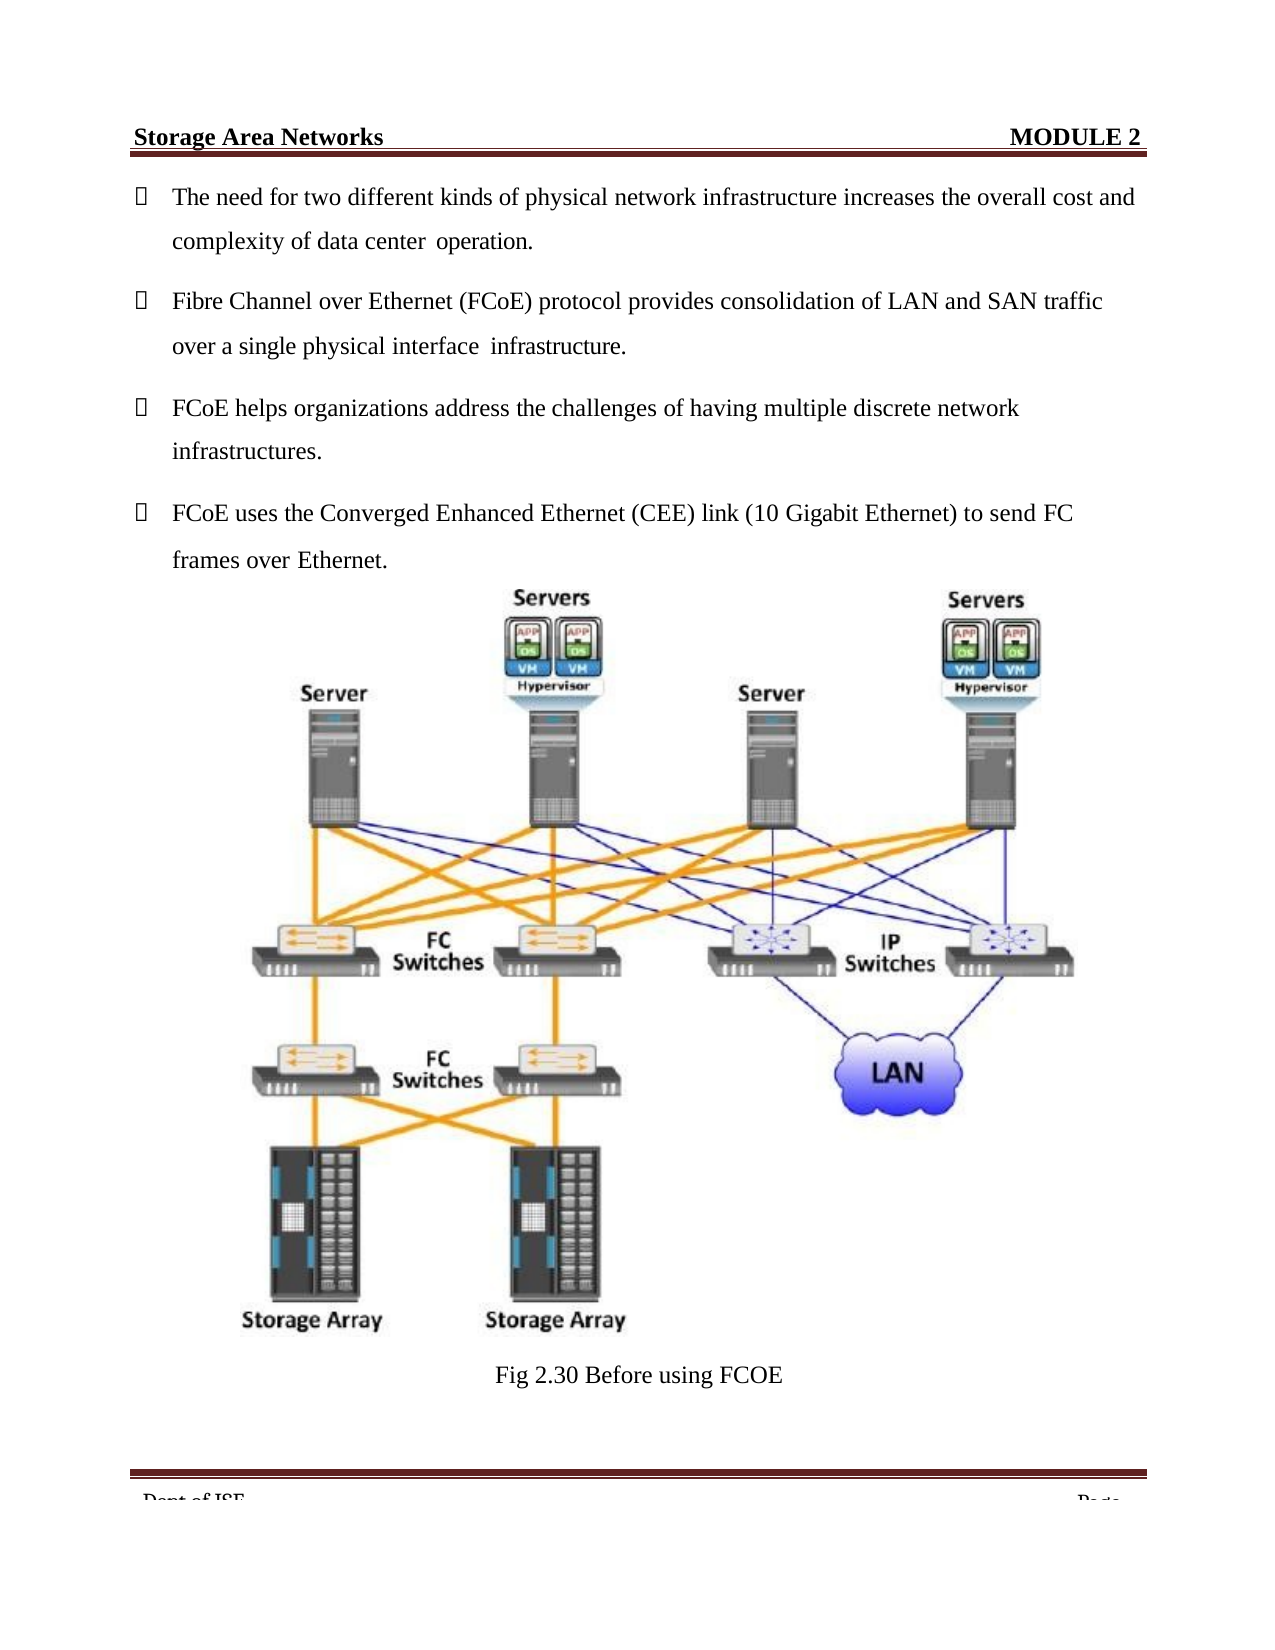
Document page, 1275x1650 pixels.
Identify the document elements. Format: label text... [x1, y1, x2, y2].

list FCoE helps organizations address the challenges of having multiple discrete network infrastructures. [133, 389, 1022, 465]
list FCoE uses the Converged Enhanced Ethernet (CEE) link (10 Gigabit Ethernet) to send FC frames over Ethernet. [133, 495, 1076, 574]
list The need for two different kinds of physical network infrastructure increases the overall cost and complexity of data center operation. [133, 179, 1139, 254]
text Fig 2.30 Before using FCOE [346, 1360, 932, 1389]
picture [240, 589, 1078, 1337]
list Fibre Channel over Ethernet (FCoE) protocol provides consolidation of LAN and SAN traffic over a single physical interface infrastructure. [133, 282, 1111, 360]
